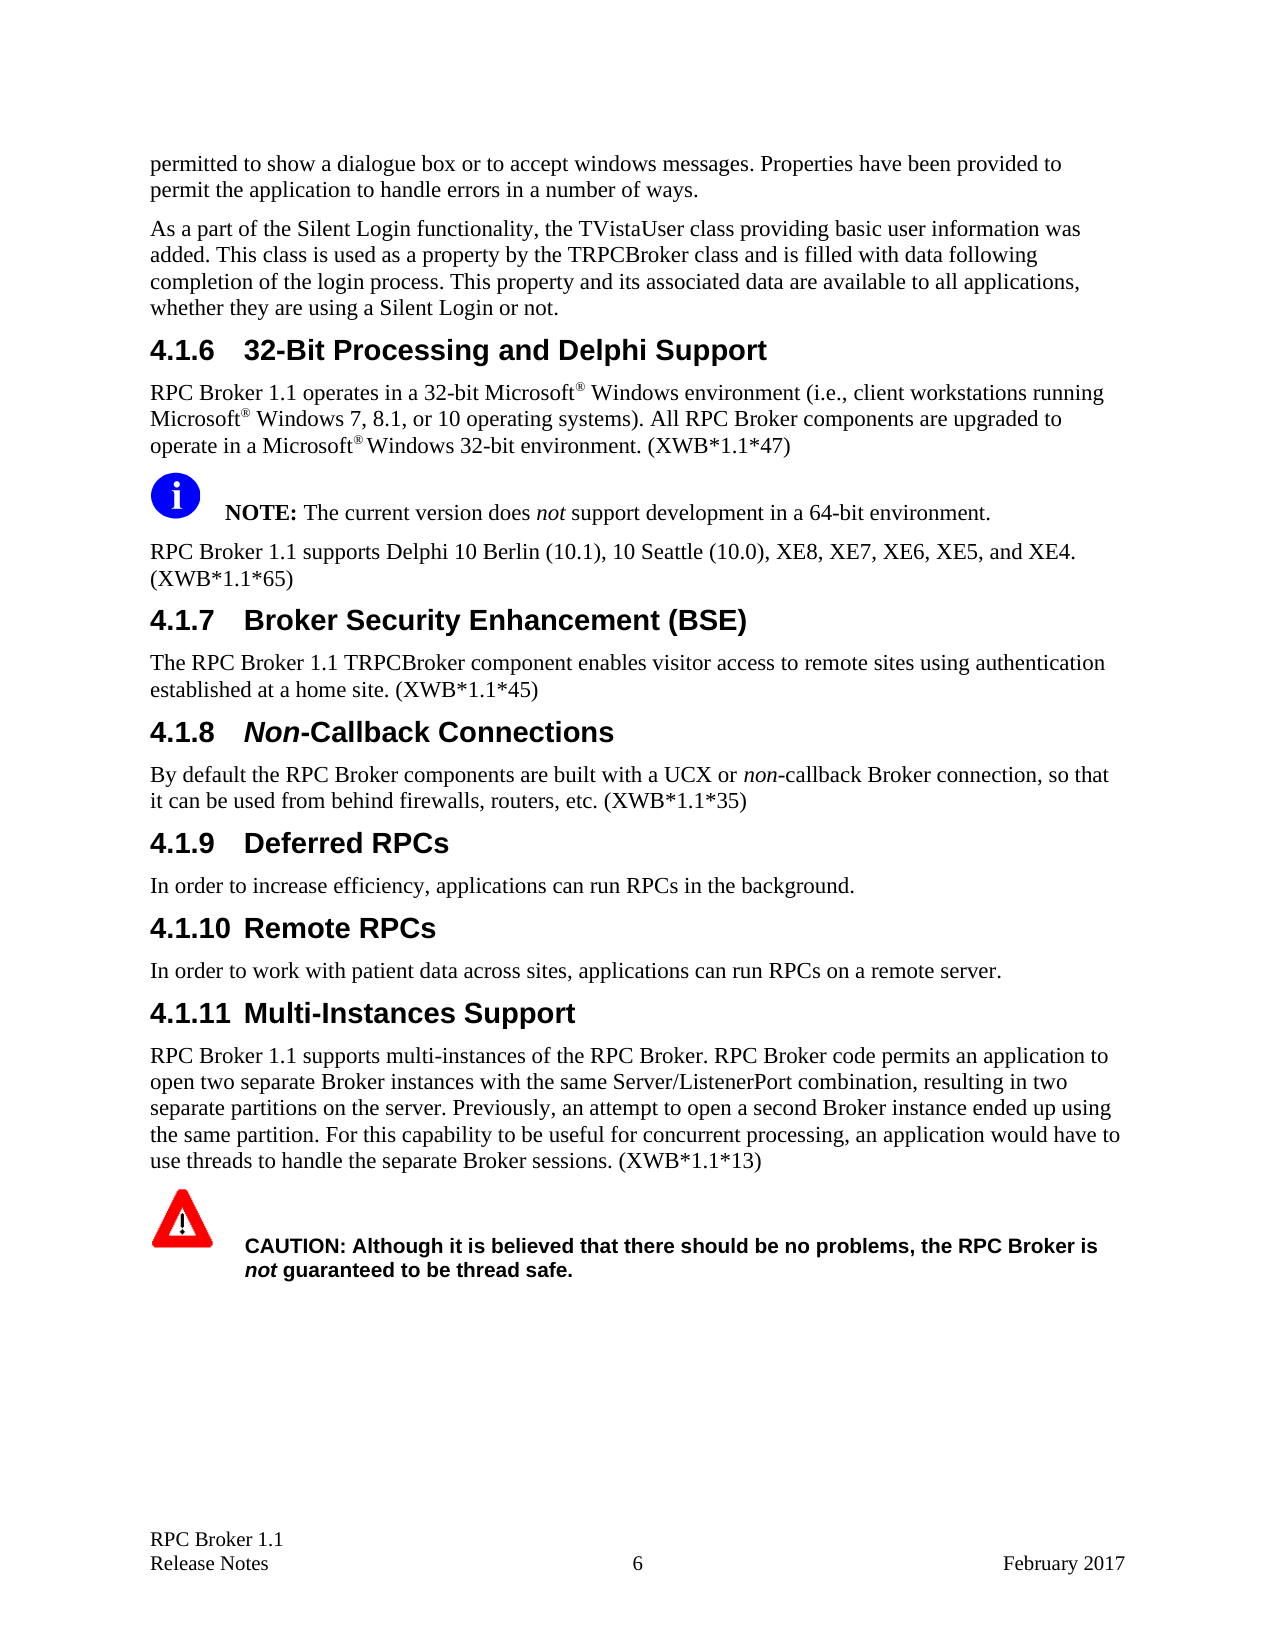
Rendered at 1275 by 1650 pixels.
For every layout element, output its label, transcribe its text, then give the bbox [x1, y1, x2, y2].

picture [150, 1186, 218, 1254]
subtitle Broker Security Enhancement (BSE) [150, 603, 1125, 637]
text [150, 150, 1125, 203]
subtitle Non-Callback Connections [150, 715, 1125, 748]
text RPC Broker 1.1 operates in a 32-bit Microsoft® Windows environment (i.e., client workstations running Microsoft® Windows 7, 8.1, or 10 operating systems). All RPC Broker components are upgraded to operate in a Microsoft® Windows 32-bit environment. (XWB*1.1*47) [150, 379, 1125, 458]
text As a part of the Silent Login functionality, the TVistaUser class providing basic user information was added. This class is used as a property by the TRPCBroker class and is filled with data following completion of the login process. This property and its associated data are available to all applications, whether they are using a Silent Login or not. [150, 215, 1125, 321]
text In order to work with patient data across sites, applications can run RPCs on a remote server. [150, 957, 1125, 983]
text The RPC Broker 1.1 TRPCBroker component enables visitor access to remote sites using authentication established at a home site. (XWB*1.1*45) [150, 649, 1125, 702]
subtitle Deferred RPCs [150, 826, 1125, 859]
text RPC Broker 1.1 supports multi-instances of the RPC Broker. RPC Broker code permits an application to open two separate Broker instances with the same Server/ListenerPort combination, resulting in two separate partitions on the server. Previously, an attempt to open a second Broker instance ended up using the same partition. For this capability to be useful for concurrent processing, an application would have to use threads to handle the separate Broker sessions. (XWB*1.1*13) [150, 1042, 1125, 1173]
subtitle Multi-Instances Support [150, 996, 1125, 1029]
subtitle Remote RPCs [150, 911, 1125, 944]
text By default the RPC Broker components are built with a UCX or non-callback Broker connection, so that it can be used from behind firewalls, routers, etc. (XWB*1.1*35) [150, 761, 1125, 813]
text CAUTION: Although it is believed that there should be no problems, the RPC Broker is not guaranteed to be thread safe. [150, 1186, 1125, 1282]
text NOTE: The current version does not support development in a 64-bit environment. [150, 471, 1125, 526]
subtitle 32-Bit Processing and Delphi Support [150, 333, 1125, 367]
picture [150, 470, 200, 521]
text RPC Broker 1.1 supports Delphi 10 Berlin (10.1), 10 Seattle (10.0), XE8, XE7, XE6, XE5, and XE4. (XWB*1.1*65) [150, 538, 1125, 591]
text In order to increase efficiency, applications can run RPCs in the background. [150, 872, 1125, 898]
